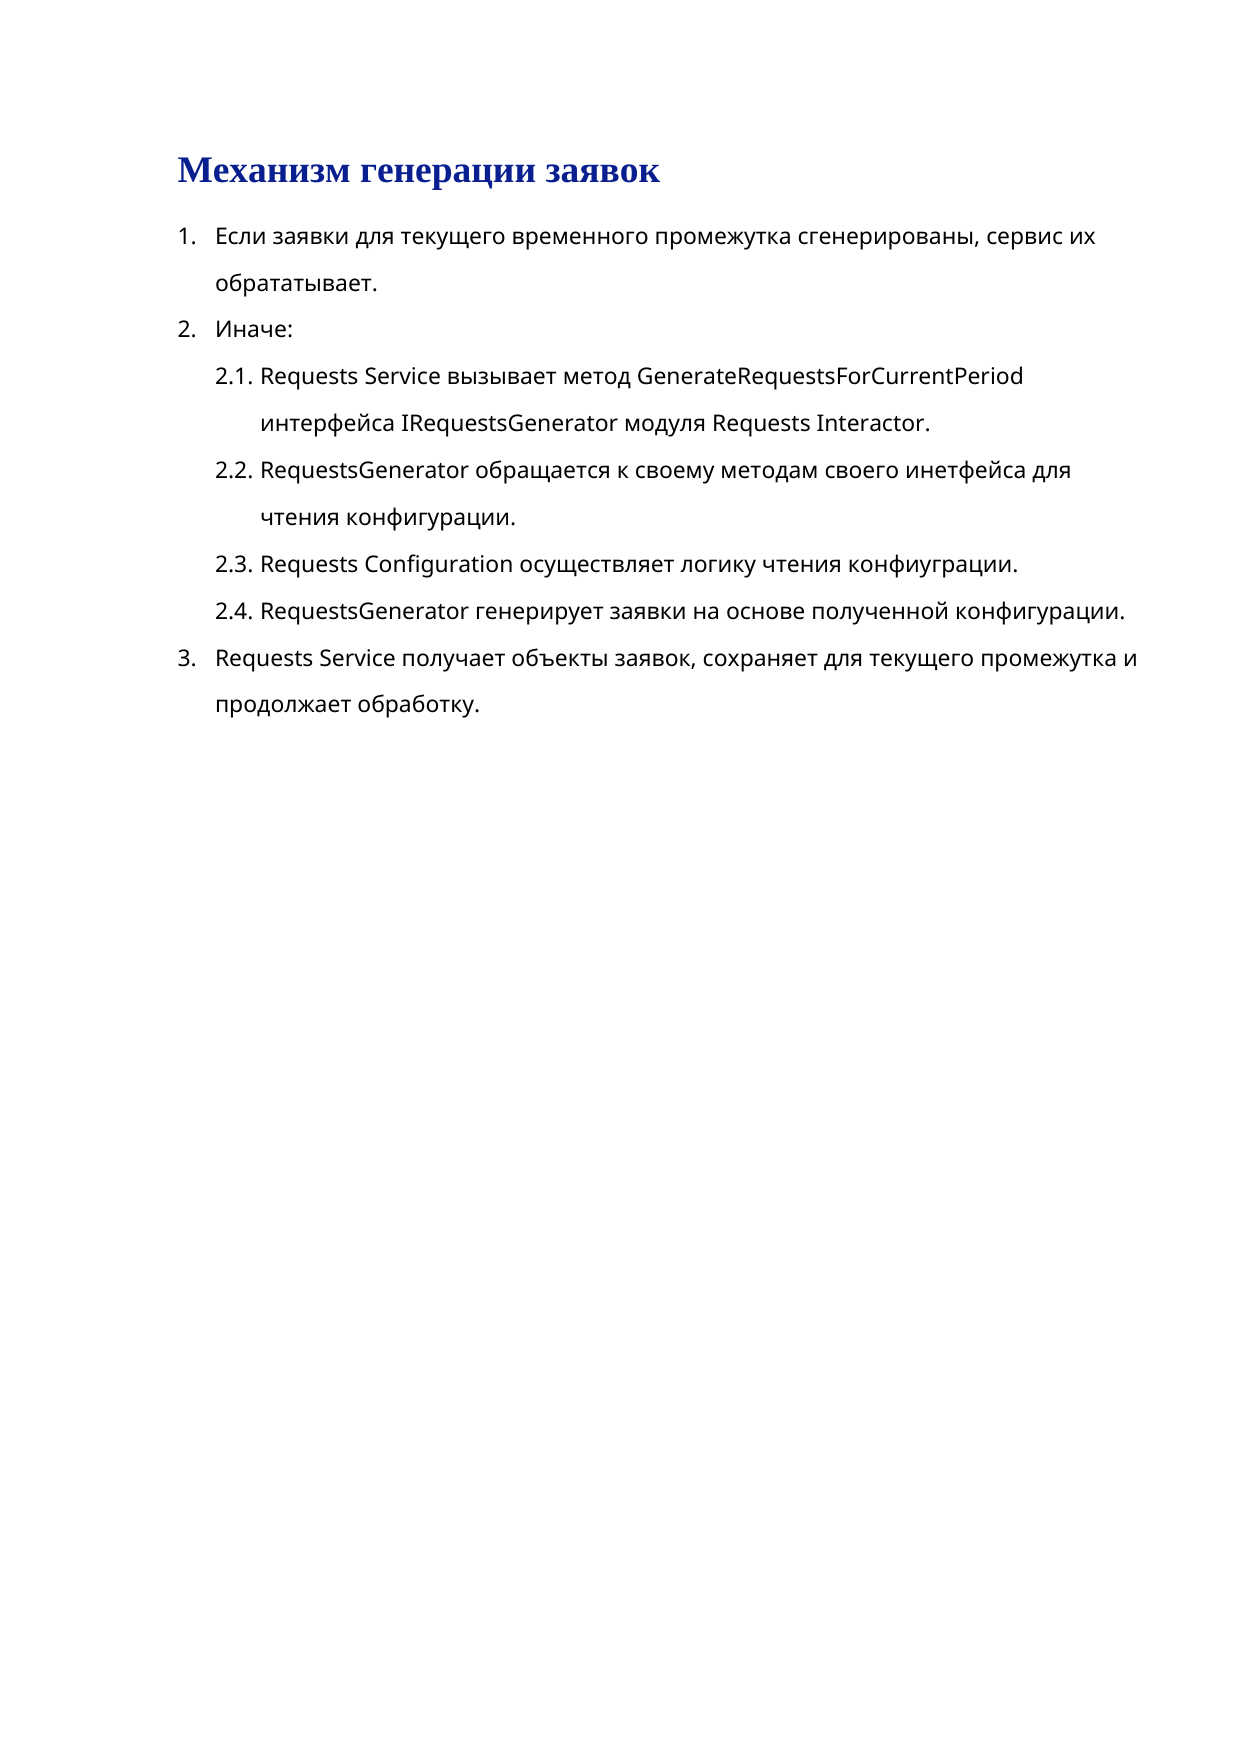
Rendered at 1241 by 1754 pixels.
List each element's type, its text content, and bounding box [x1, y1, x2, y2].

list Requests Configuration осуществляет логику чтения конфиуграции. [215, 548, 1152, 579]
list Если заявки для текущего временного промежутка сгенерированы, сервис их обрататывает. [177, 219, 1152, 298]
list RequestsGenerator обращается к своему методам своего инетфейса для чтения конфигурации. [215, 454, 1152, 532]
list Requests Service вызывает метод GenerateRequestsForCurrentPeriod интерфейса IRequestsGenerator модуля Requests Interactor. [215, 360, 1152, 438]
list Requests Service получает объекты заявок, сохраняет для текущего промежутка и продолжает обработку. [177, 641, 1152, 719]
list RequestsGenerator генерирует заявки на основе полученной конфигурации. [215, 594, 1152, 626]
subtitle Механизм генерации заявок [177, 147, 1152, 190]
list Иначе: [177, 313, 1152, 344]
